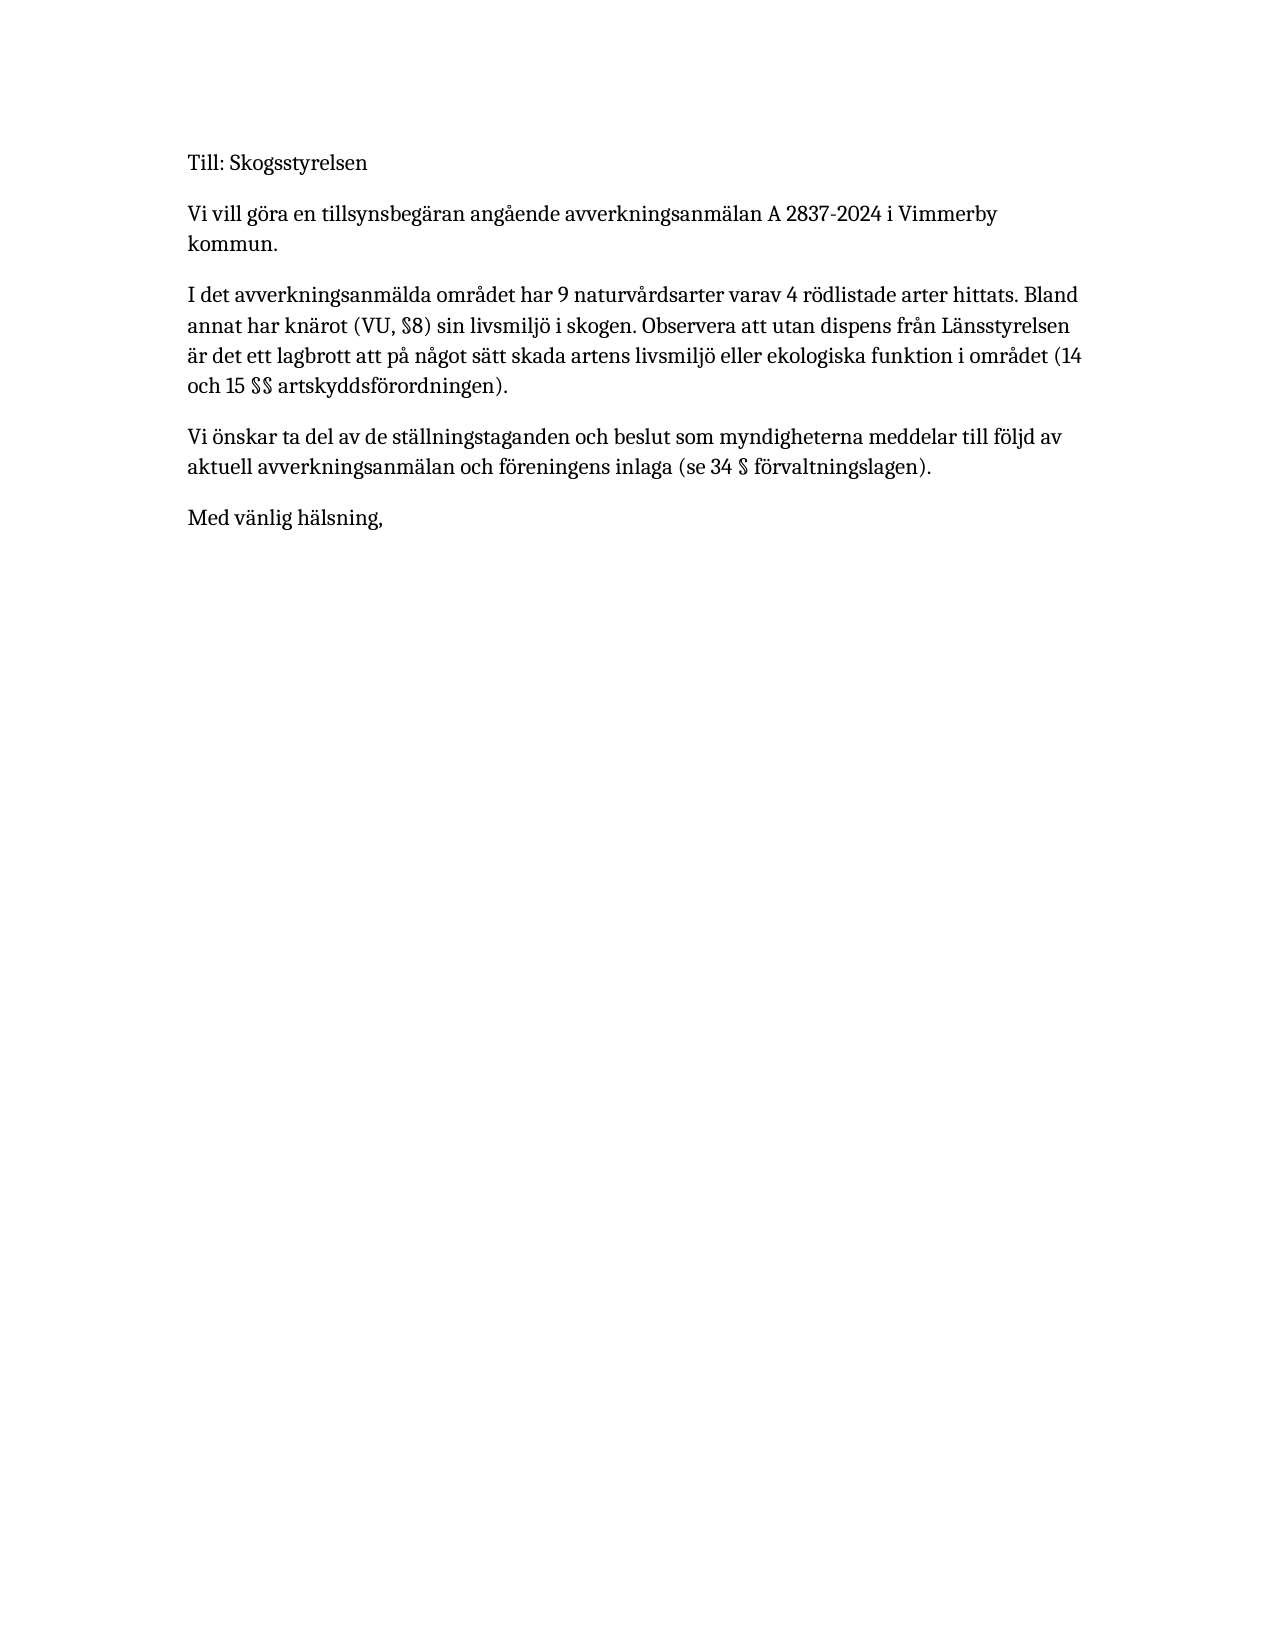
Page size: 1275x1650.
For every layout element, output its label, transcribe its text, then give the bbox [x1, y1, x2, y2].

text Vi vill göra en tillsynsbegäran angående avverkningsanmälan A 2837-2024 i Vimmerby kommun. [187, 201, 1087, 258]
text Till: Skogsstyrelsen [187, 150, 1087, 176]
text Vi önskar ta del av de ställningstaganden och beslut som myndigheterna meddelar till följd av aktuell avverkningsanmälan och föreningens inlaga (se 34 § förvaltningslagen). [187, 424, 1087, 481]
text I det avverkningsanmälda området har 9 naturvårdsarter varav 4 rödlistade arter hittats. Bland annat har knärot (VU, §8) sin livsmiljö i skogen. Observera att utan dispens från Länsstyrelsen är det ett lagbrott att på något sätt skada artens livsmiljö eller ekologiska funktion i området (14 och 15 §§ artskyddsförordningen). [187, 282, 1087, 399]
text Med vänlig hälsning, [187, 505, 1087, 562]
